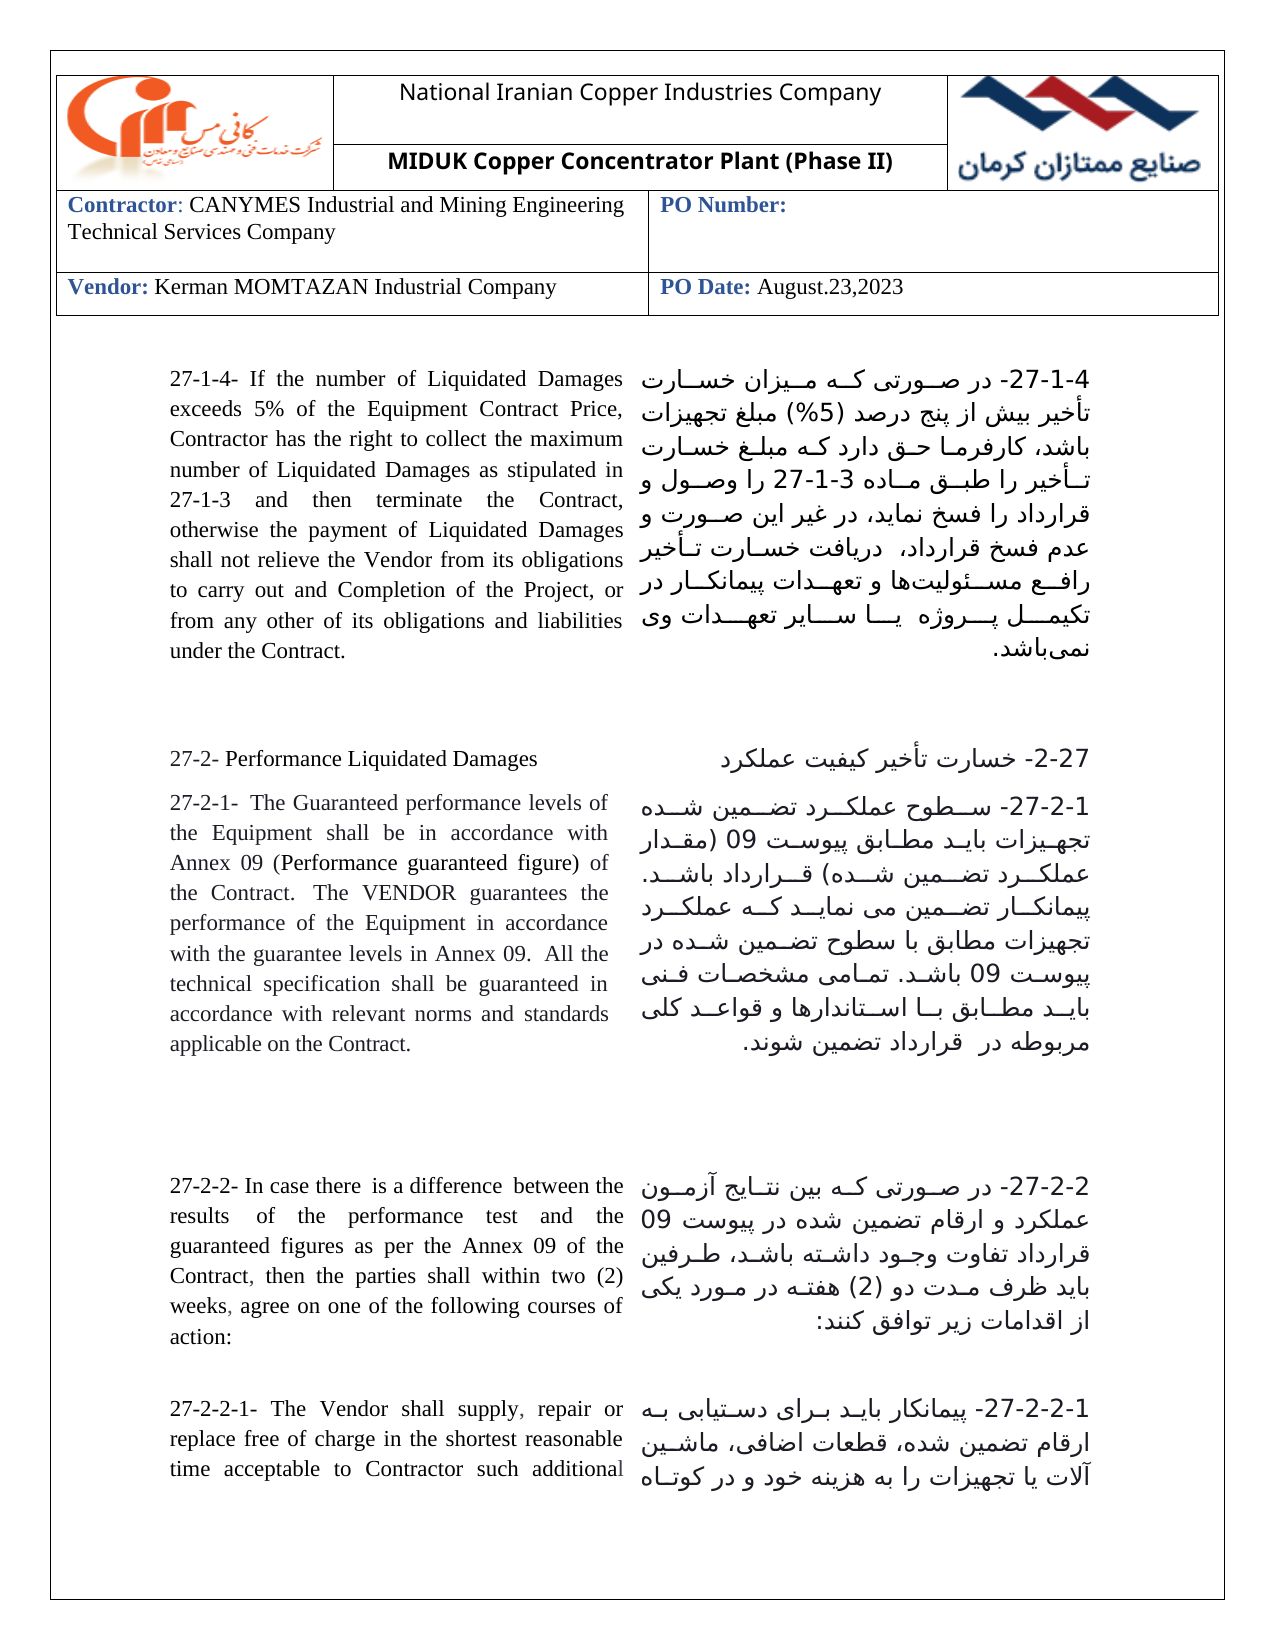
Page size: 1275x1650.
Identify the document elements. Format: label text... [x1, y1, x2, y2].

table_cell 27-2- Performance Liquidated Damages 27-2-1- The Guaranteed performance levels of the Equipment shall be in accordance with Annex 09 (Performance guaranteed figure) of the Contract. The VENDOR guarantees the performance of the Equipment in accordance with the guarantee levels in Annex 09. All the technical specification shall be guaranteed in accordance with relevant norms and standards applicable on the Contract. [161, 724, 632, 1163]
table_cell 27-2-2- In case there is a difference between the results of the performance test and the guaranteed figures as per the Annex 09 of the Contract, then the parties shall within two (2) weeks, agree on one of the following courses of action: [161, 1164, 632, 1386]
picture [958, 76, 1201, 188]
table_cell 27-1-4- در صورتی که میزان خسارت تأخیر بیش از پنج درصد (5%) مبلغ تجهیزات باشد، کارفرما حق دارد که مبلغ خسارت تأخیر را طبق ماده 3-1-27 را وصول و قرارداد را فسخ نماید، در غیر این صورت و عدم فسخ قرارداد، دریافت خسارت تأخیر رافع مسئولیت‌ها و تعهدات پیمانکار در تکیمل پروژه یا سایر تعهدات وی نمی‌باشد. [632, 345, 1099, 723]
picture [67, 76, 323, 186]
table_cell 2-27- خسارت تأخیر کیفیت عملکرد 27-2-1- سطوح عملکرد تضمین شده تجهیزات باید مطابق پیوست 09 (مقدار عملکرد تضمین شده) قرارداد باشد. پیمانکار تضمین می نماید که عملکرد تجهیزات مطابق با سطوح تضمین شده در پیوست 09 باشد. تمامی مشخصات فنی باید مطابق با استاندارها و قواعد کلی مربوطه در قرارداد تضمین شوند. [632, 724, 1099, 1163]
table_cell 27-1-4- If the number of Liquidated Damages exceeds 5% of the Equipment Contract Price, Contractor has the right to collect the maximum number of Liquidated Damages as stipulated in 27-1-3 and then terminate the Contract, otherwise the payment of Liquidated Damages shall not relieve the Vendor from its obligations to carry out and Completion of the Project, or from any other of its obligations and liabilities under the Contract. [161, 345, 632, 723]
table_cell 27-2-2- در صورتی که بین نتایج آزمون عملکرد و ارقام تضمین شده در پیوست 09 قرارداد تفاوت وجود داشته باشد، طرفین باید ظرف مدت دو (2) هفته در مورد یکی از اقدامات زیر توافق کنند: [632, 1164, 1099, 1386]
